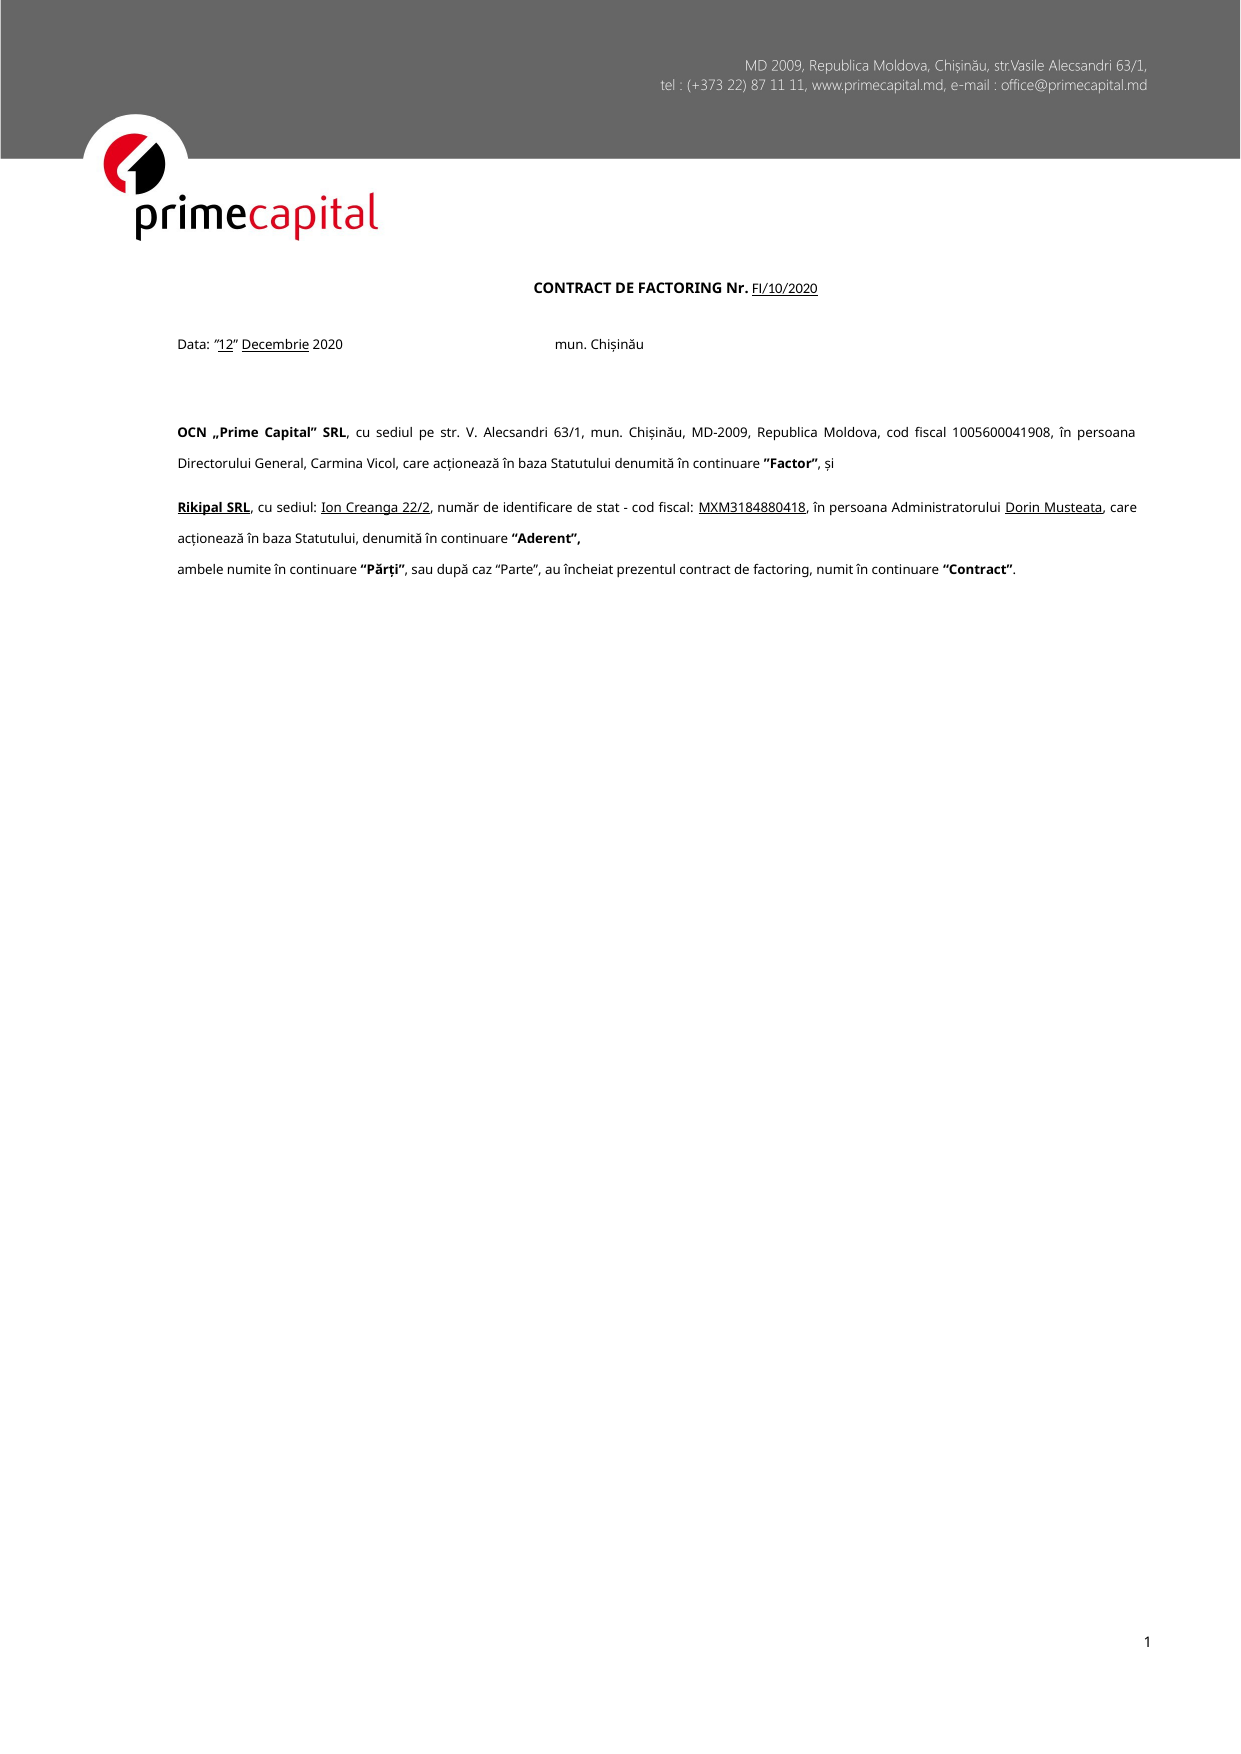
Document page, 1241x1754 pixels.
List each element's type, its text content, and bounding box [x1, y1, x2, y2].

text ambele numite în continuare “Părți”, sau după caz “Parte”, au încheiat prezentul contract de factoring, numit în continuare “Contract”. [177, 548, 1137, 579]
text Data: ”12” Decembrie 2020 mun. Chişinău [177, 323, 1137, 354]
text OCN „Prime Capital” SRL, cu sediul pe str. V. Alecsandri 63/1, mun. Chişinău, MD-2009, Republica Moldova, cod fiscal 1005600041908, în persoana Directorului General, Carmina Vicol, care acționează în baza Statutului denumită în continuare ”Factor”, și [177, 410, 1137, 473]
text CONTRACT DE FACTORING Nr. FI/10/2020 [0, 263, 1240, 298]
picture [0, 0, 1241, 241]
text Rikipal SRL, cu sediul: Ion Creanga 22/2, număr de identificare de stat - cod fiscal: MXM3184880418, în persoana Administratorului Dorin Musteata, care acționează în baza Statutului, denumită în continuare “Aderent”, [177, 485, 1137, 548]
